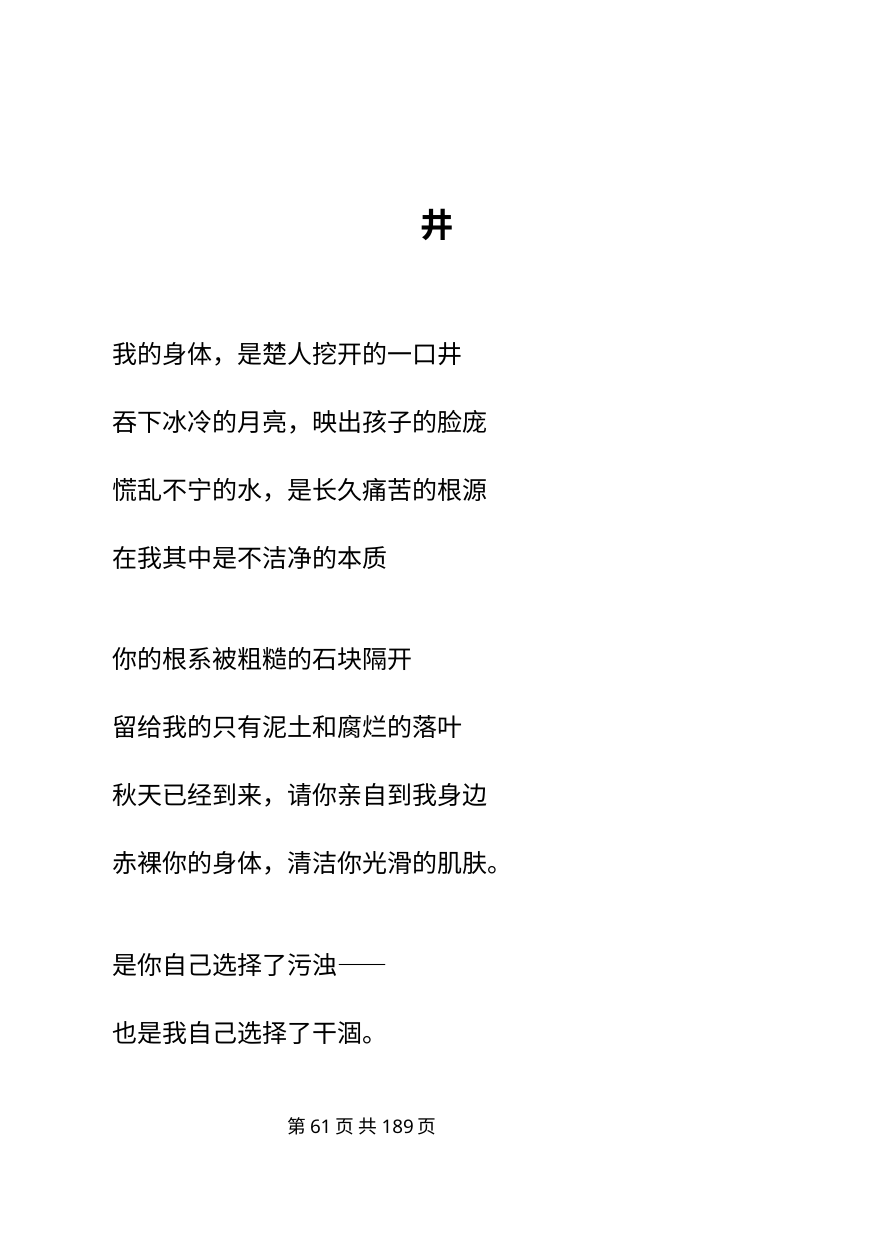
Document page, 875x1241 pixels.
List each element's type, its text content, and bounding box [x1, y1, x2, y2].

text 秋天已经到来，请你亲自到我身边 [112, 760, 762, 828]
text 我的身体，是楚人挖开的一口井 [112, 318, 762, 386]
text 在我其中是不洁净的本质 [112, 522, 762, 590]
text 你的根系被粗糙的石块隔开 [112, 624, 762, 692]
text 留给我的只有泥土和腐烂的落叶 [112, 692, 762, 760]
text 是你自己选择了污浊—— [112, 930, 762, 998]
text 也是我自己选择了干涸。 [112, 998, 762, 1066]
subtitle 井 [112, 189, 762, 257]
text 赤裸你的身体，清洁你光滑的肌肤。 [112, 828, 762, 896]
text 慌乱不宁的水，是长久痛苦的根源 [112, 454, 762, 522]
text 吞下冰冷的月亮，映出孩子的脸庞 [112, 386, 762, 454]
